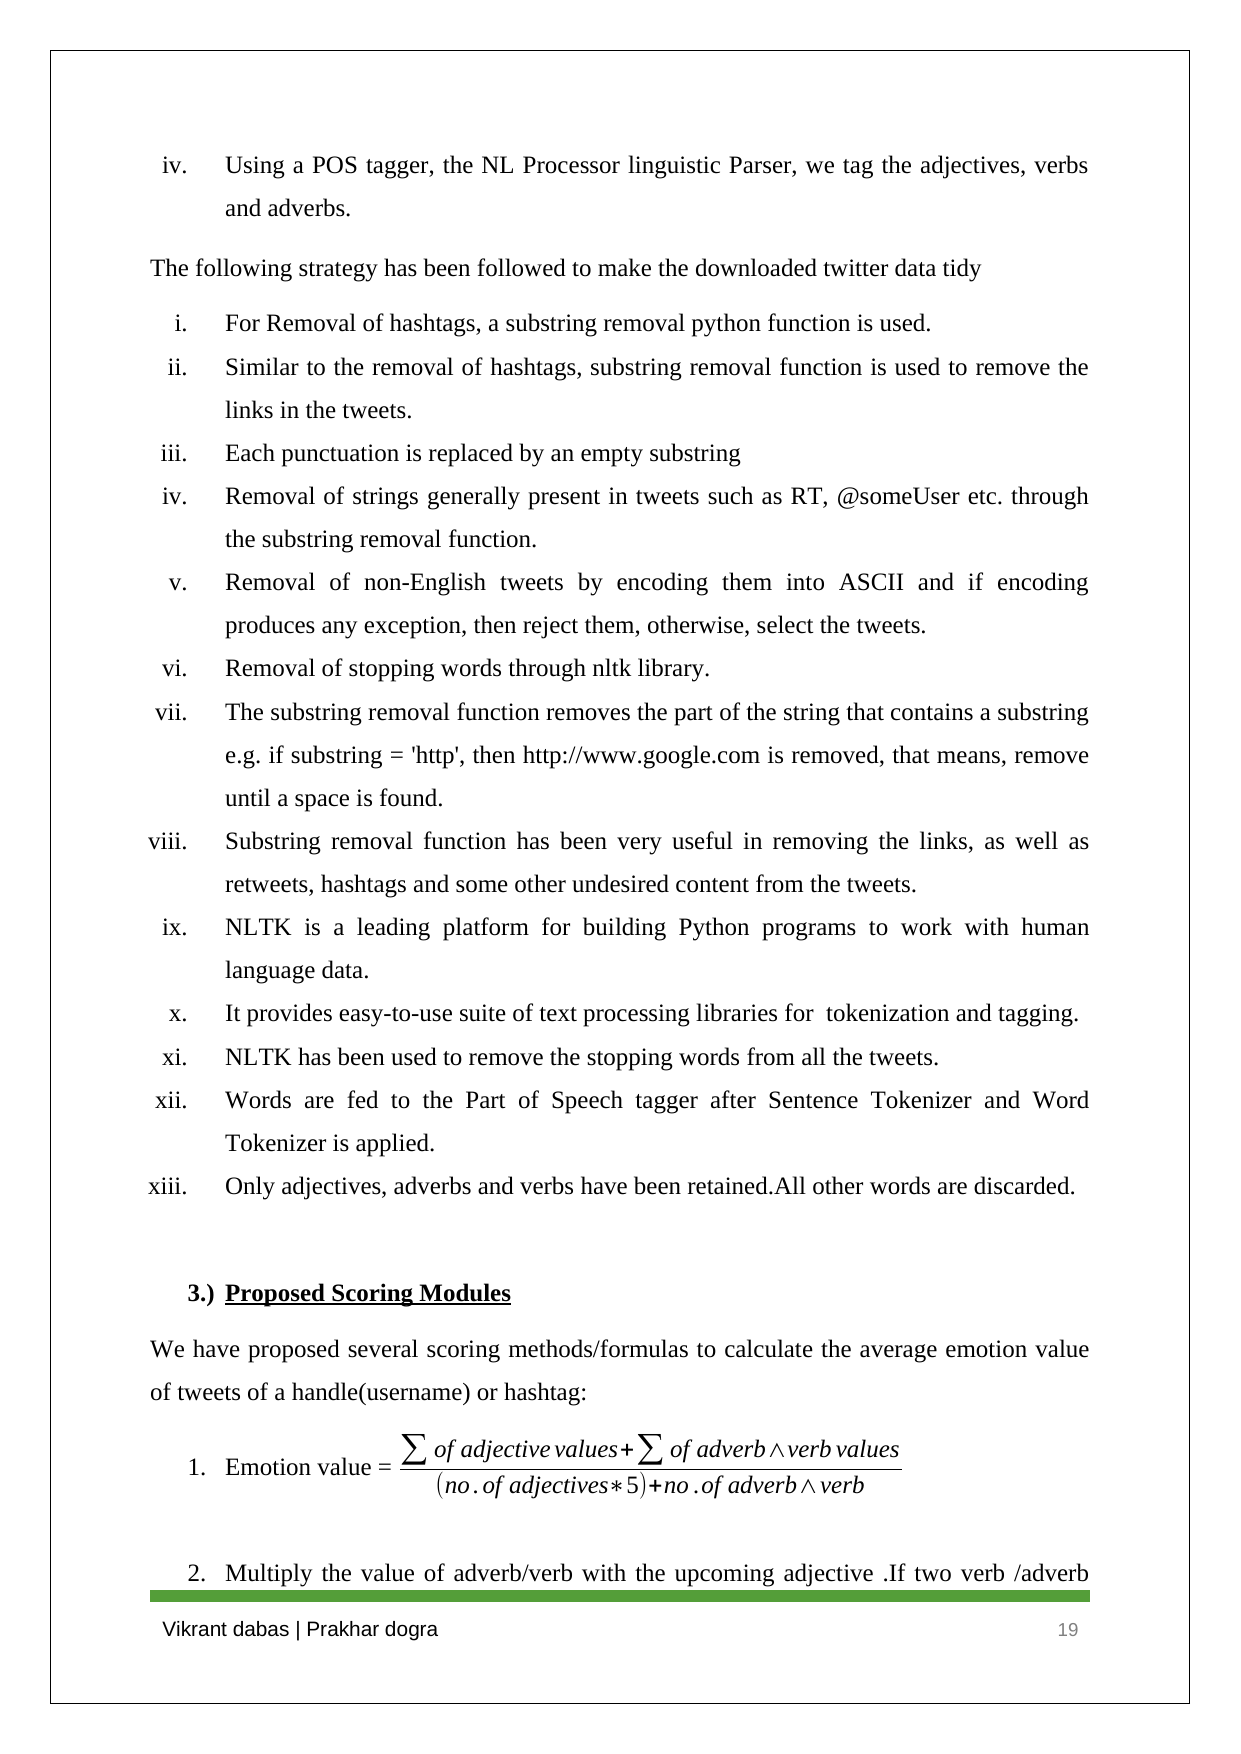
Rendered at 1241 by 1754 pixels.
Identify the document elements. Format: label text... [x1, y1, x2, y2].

list Similar to the removal of hashtags, substring removal function is used to remove the links in the tweets. [187, 352, 1090, 423]
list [187, 1558, 1090, 1587]
list NLTK is a leading platform for building Python programs to work with human language data. [187, 912, 1090, 984]
list For Removal of hashtags, a substring removal python function is used. [187, 308, 1090, 337]
list Words are fed to the Part of Speech tagger after Sentence Tokenizer and Word Tokenizer is applied. [187, 1085, 1090, 1157]
list Using a POS tagger, the NL Processor linguistic Parser, we tag the adjectives, verbs and adverbs. [187, 150, 1090, 222]
list The substring removal function removes the part of the string that contains a substring e.g. if substring = 'http', then http://www.google.com is removed, that means, remove until a space is found. [187, 697, 1090, 812]
list Each punctuation is replaced by an empty substring [187, 438, 1090, 467]
list Substring removal function has been very useful in removing the links, as well as retweets, hashtags and some other undesired content from the tweets. [187, 826, 1090, 898]
list Removal of non-English tweets by encoding them into ASCII and if encoding produces any exception, then reject them, otherwise, select the tweets. [187, 567, 1090, 639]
list Removal of stopping words through nltk library. [187, 653, 1090, 682]
list Proposed Scoring Modules [187, 1278, 1090, 1307]
list Emotion value = [187, 1433, 1090, 1501]
text The following strategy has been followed to make the downloaded twitter data tidy [150, 253, 1090, 282]
list It provides easy-to-use suite of text processing libraries for tokenization and tagging. [187, 998, 1090, 1027]
list Only adjectives, adverbs and verbs have been retained.All other words are discarded. [187, 1171, 1090, 1200]
list Removal of strings generally present in tweets such as RT, @someUser etc. through the substring removal function. [187, 481, 1090, 553]
text We have proposed several scoring methods/formulas to calculate the average emotion value of tweets of a handle(username) or hashtag: [150, 1334, 1090, 1406]
list NLTK has been used to remove the stopping words from all the tweets. [187, 1042, 1090, 1070]
